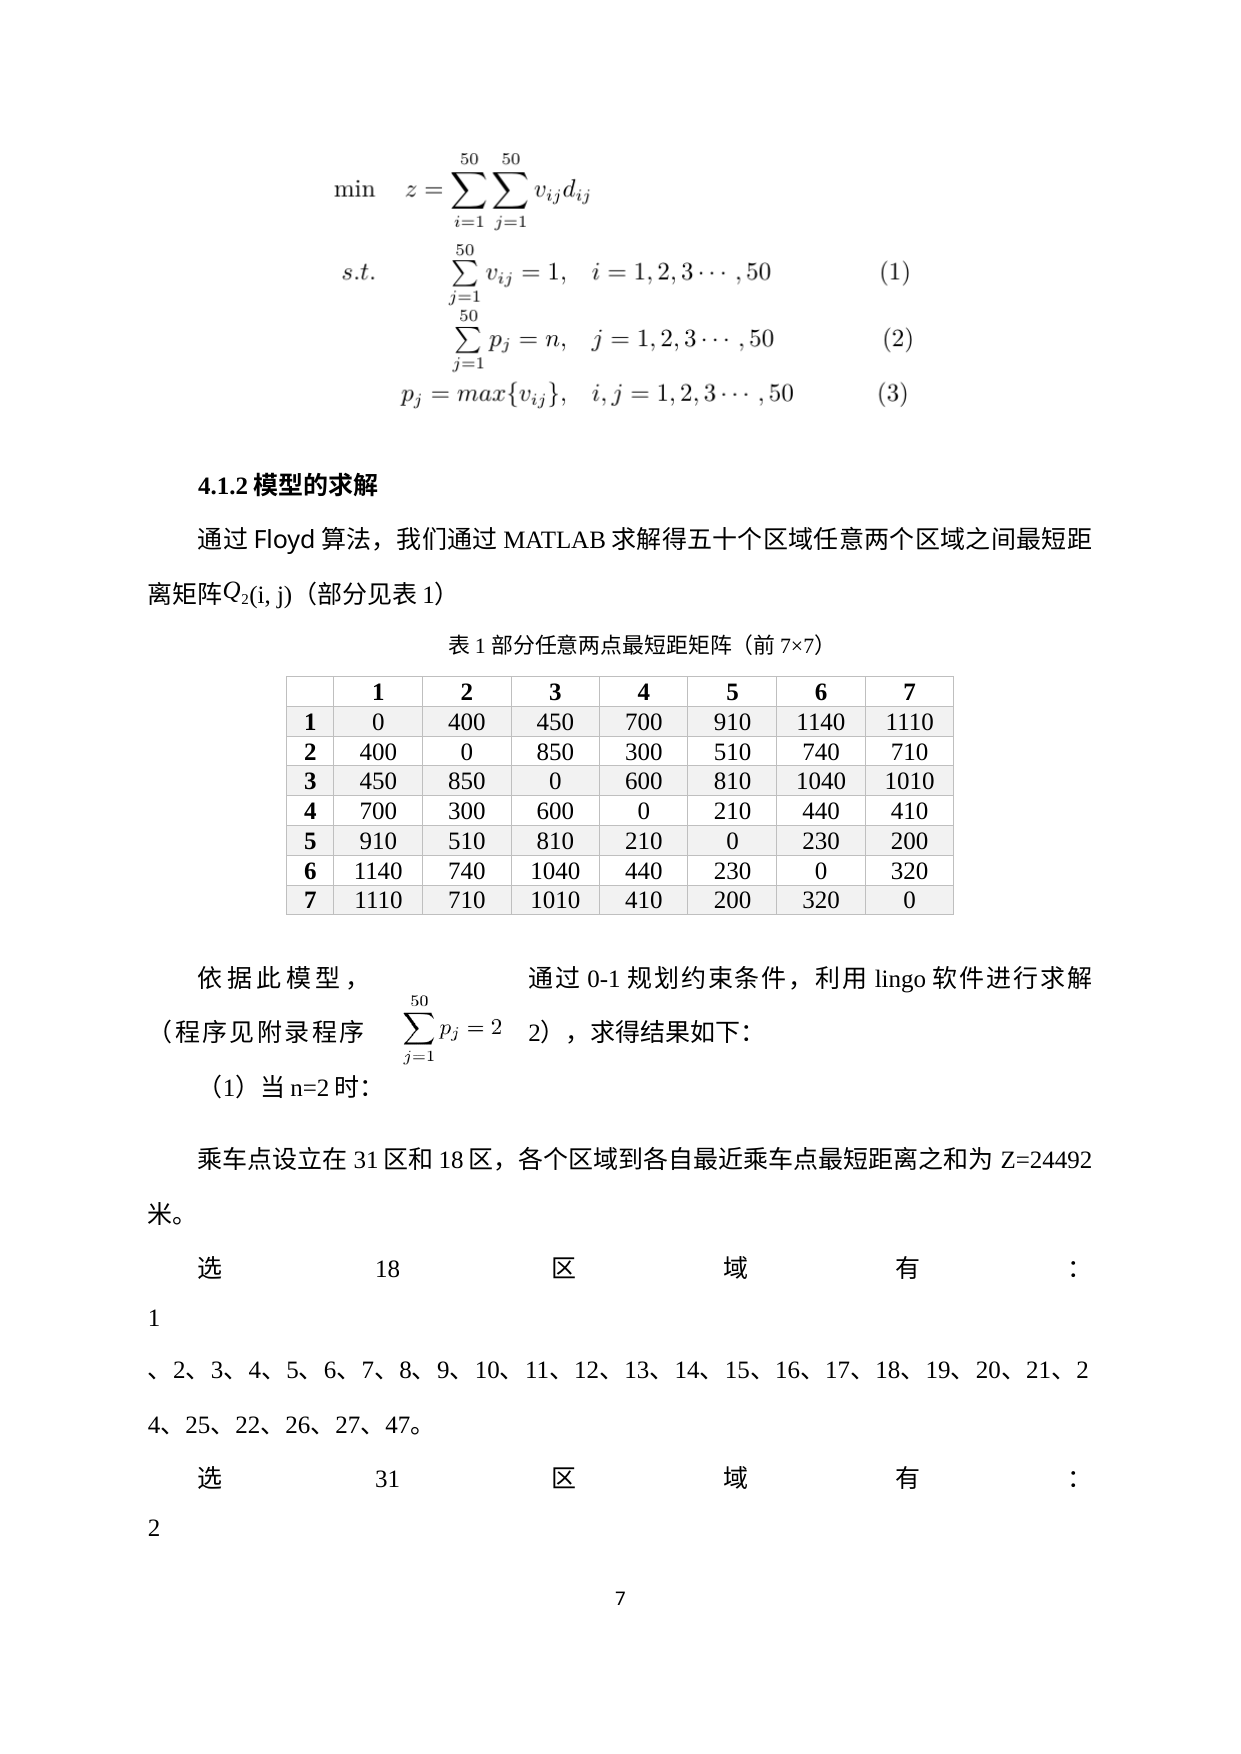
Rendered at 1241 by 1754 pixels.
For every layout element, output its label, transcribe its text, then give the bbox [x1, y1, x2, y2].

table_cell 1140 [334, 856, 422, 884]
picture [387, 986, 510, 1072]
table_cell 210 [688, 796, 776, 825]
table_header 2 [423, 677, 511, 706]
table_cell 810 [512, 826, 599, 855]
table_cell 7 [287, 886, 333, 914]
table_header 1 [334, 677, 422, 706]
table_cell 1010 [866, 766, 953, 795]
text 通过Floyd算法，我们通过MATLAB求解得五十个区域任意两个区域之间最短距离矩阵(i, j)（部分见表1） [148, 520, 1092, 610]
table_header [287, 677, 333, 706]
table_cell 5 [287, 826, 333, 855]
table_header 5 [688, 677, 776, 706]
table_cell 0 [600, 796, 687, 825]
table_cell 4 [287, 796, 333, 825]
text 选18区域有：1、2、3、4、5、6、7、8、9、10、11、12、13、14、15、16、17、18、19、20、21、24、25、22、26、27、47。 [148, 1248, 1092, 1440]
table_cell 0 [512, 766, 599, 795]
table_cell 1 [287, 707, 333, 736]
table_cell 600 [600, 766, 687, 795]
text 乘车点设立在31区和18区，各个区域到各自最近乘车点最短距离之和为Z=24492米。 [148, 1140, 1092, 1230]
table_cell 3 [287, 766, 333, 795]
table_cell 0 [777, 856, 865, 884]
table_cell 2 [287, 737, 333, 765]
table_cell 200 [866, 826, 953, 855]
table_cell 1140 [777, 707, 865, 736]
table_cell 910 [334, 826, 422, 855]
picture [317, 147, 923, 423]
text （1）当n=2时： [148, 1067, 1092, 1103]
table_cell 200 [688, 886, 776, 914]
table_cell 700 [334, 796, 422, 825]
table_cell 0 [688, 826, 776, 855]
table_header 7 [866, 677, 953, 706]
table_cell 230 [688, 856, 776, 884]
text 表1 部分任意两点最短距矩阵（前7×7） [148, 628, 1092, 660]
table_cell 440 [777, 796, 865, 825]
table_cell 510 [688, 737, 776, 765]
table_cell 320 [866, 856, 953, 884]
table_cell 440 [600, 856, 687, 884]
table_cell 6 [287, 856, 333, 884]
table_cell 600 [512, 796, 599, 825]
table_cell 1110 [866, 707, 953, 736]
table_cell 410 [600, 886, 687, 914]
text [148, 1458, 1092, 1542]
table_cell 0 [866, 886, 953, 914]
table_cell 810 [688, 766, 776, 795]
table_cell 1040 [512, 856, 599, 884]
table_cell 450 [512, 707, 599, 736]
table_header 4 [600, 677, 687, 706]
table_cell 400 [334, 737, 422, 765]
table_cell 910 [688, 707, 776, 736]
table_cell 0 [334, 707, 422, 736]
text 依据此模型，通过0-1规划约束条件，利用lingo软件进行求解（程序见附录程序2），求得结果如下： [148, 958, 1092, 1049]
table_cell 400 [423, 707, 511, 736]
table_cell 700 [600, 707, 687, 736]
table_cell 210 [600, 826, 687, 855]
table_cell 740 [423, 856, 511, 884]
table_cell 0 [423, 737, 511, 765]
table_cell 1110 [334, 886, 422, 914]
table_cell 710 [423, 886, 511, 914]
text 4.1.2模型的求解 [148, 465, 1092, 502]
table_cell 450 [334, 766, 422, 795]
table_cell 1010 [512, 886, 599, 914]
table_cell 230 [777, 826, 865, 855]
table_cell 850 [512, 737, 599, 765]
table_header 3 [512, 677, 599, 706]
table_cell 410 [866, 796, 953, 825]
table_cell 710 [866, 737, 953, 765]
table_cell 850 [423, 766, 511, 795]
table_cell 740 [777, 737, 865, 765]
table_cell 300 [423, 796, 511, 825]
table_cell 1040 [777, 766, 865, 795]
table_cell 320 [777, 886, 865, 914]
table_cell 510 [423, 826, 511, 855]
table_cell 300 [600, 737, 687, 765]
table_header 6 [777, 677, 865, 706]
